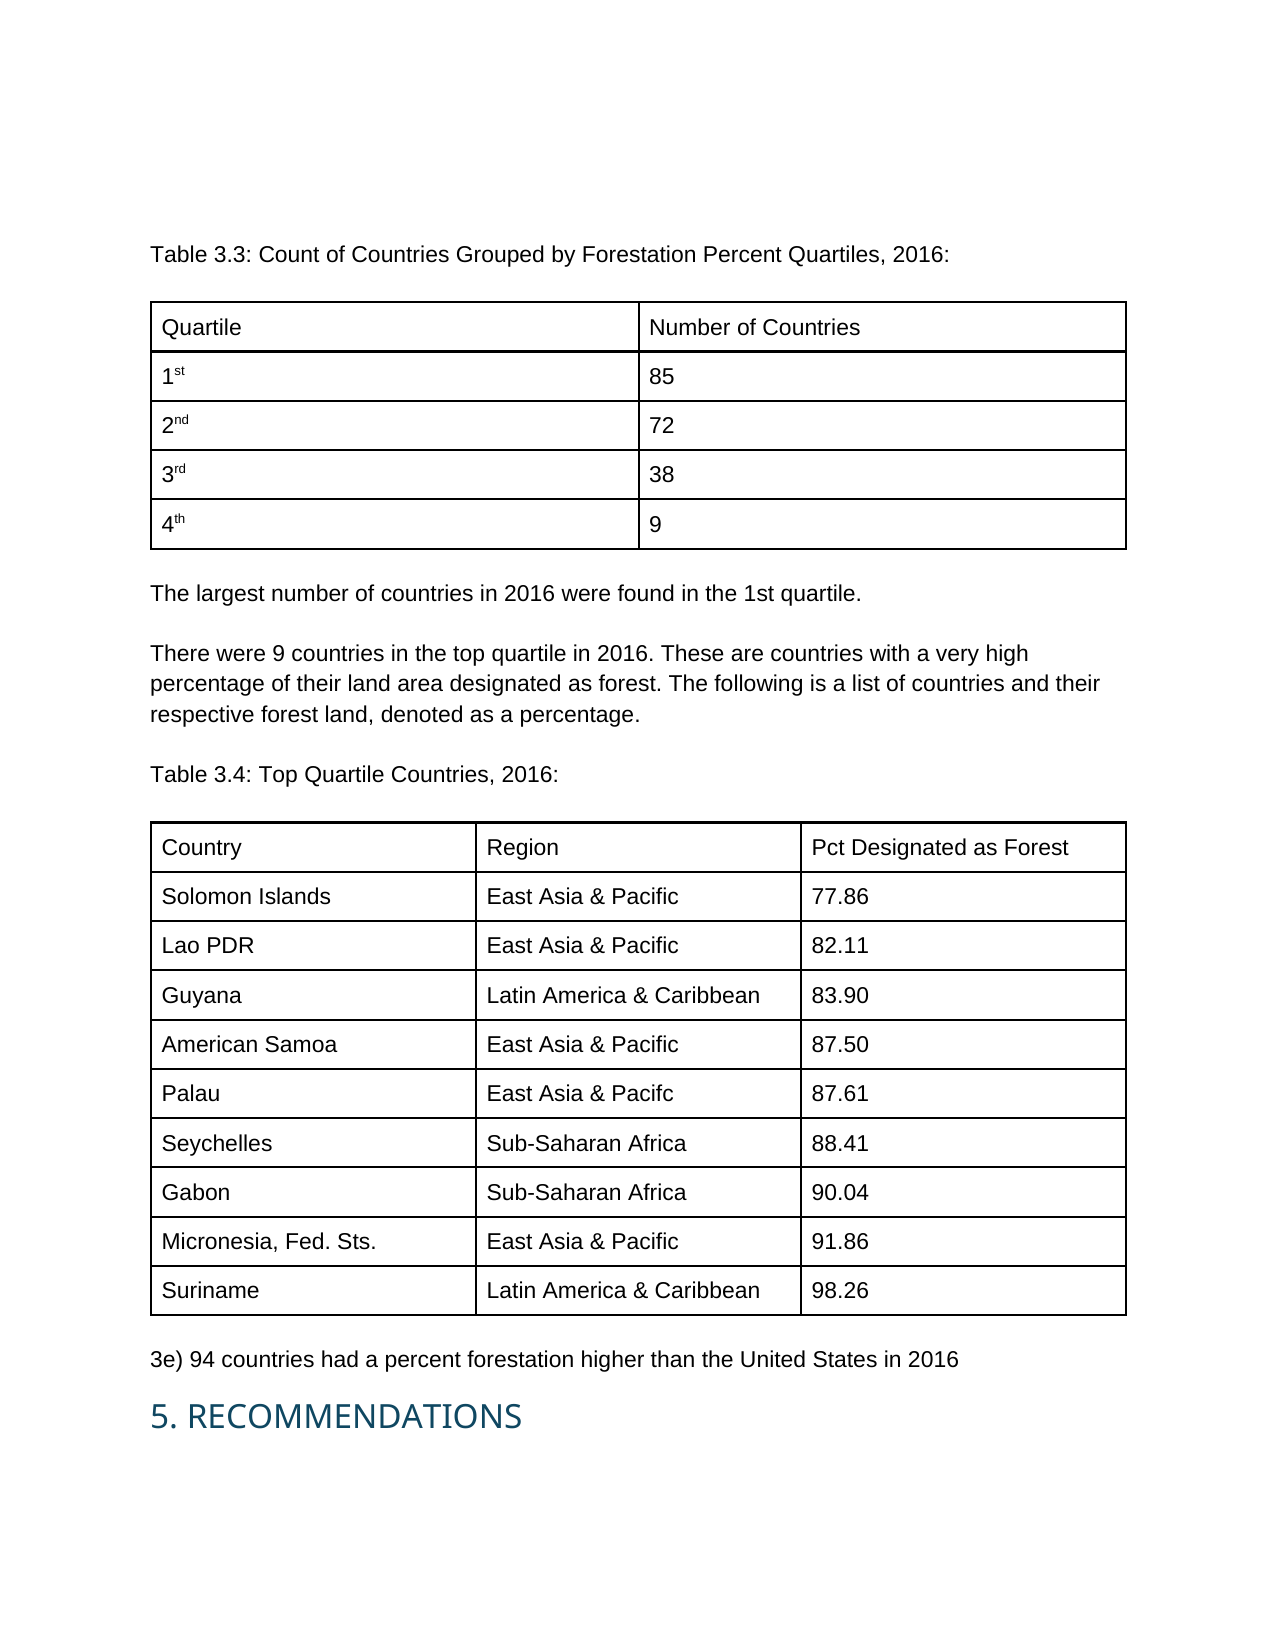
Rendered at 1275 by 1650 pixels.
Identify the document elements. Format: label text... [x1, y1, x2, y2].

table_header Quartile [152, 303, 638, 350]
table_cell 1st [152, 353, 638, 399]
table_cell Lao PDR [152, 922, 475, 969]
table_cell East Asia & Pacific [477, 922, 800, 969]
table_cell 87.50 [802, 1021, 1125, 1068]
table_cell 91.86 [802, 1218, 1125, 1265]
table_cell Sub-Saharan Africa [477, 1168, 800, 1216]
table_cell 2nd [152, 402, 638, 449]
table_cell 87.61 [802, 1070, 1125, 1117]
text Table 3.3: Count of Countries Grouped by Forestation Percent Quartiles, 2016: [150, 241, 1125, 267]
table_cell 88.41 [802, 1119, 1125, 1166]
table_cell 72 [640, 402, 1125, 449]
table_header Country [152, 824, 475, 871]
table_cell Palau [152, 1070, 475, 1117]
text The largest number of countries in 2016 were found in the 1st quartile. [150, 580, 1125, 606]
table_cell 83.90 [802, 971, 1125, 1018]
text Table 3.4: Top Quartile Countries, 2016: [150, 761, 1125, 787]
table_cell Micronesia, Fed. Sts. [152, 1218, 475, 1265]
table_cell 4th [152, 500, 638, 547]
table_cell East Asia & Pacifc [477, 1070, 800, 1117]
table_cell Suriname [152, 1267, 475, 1314]
table_header Region [477, 824, 800, 871]
table_cell 38 [640, 451, 1125, 498]
table_cell East Asia & Pacific [477, 1218, 800, 1265]
table_cell American Samoa [152, 1021, 475, 1068]
table_cell Guyana [152, 971, 475, 1018]
table_cell 85 [640, 353, 1125, 399]
subtitle 5. RECOMMENDATIONS [150, 1393, 1125, 1439]
table_cell Sub-Saharan Africa [477, 1119, 800, 1166]
text There were 9 countries in the top quartile in 2016. These are countries with a very high percentage of their land area designated as forest. The following is a list of countries and their respective forest land, denoted as a percentage. [150, 640, 1125, 727]
table_cell East Asia & Pacific [477, 873, 800, 920]
table_cell 9 [640, 500, 1125, 547]
table_cell 98.26 [802, 1267, 1125, 1314]
table_cell 90.04 [802, 1168, 1125, 1216]
table_cell East Asia & Pacific [477, 1021, 800, 1068]
table_cell Solomon Islands [152, 873, 475, 920]
table_cell Latin America & Caribbean [477, 1267, 800, 1314]
table_cell Latin America & Caribbean [477, 971, 800, 1018]
text 3e) 94 countries had a percent forestation higher than the United States in 2016 [150, 1346, 1125, 1373]
table_header Number of Countries [640, 303, 1125, 350]
table_cell Gabon [152, 1168, 475, 1216]
table_header Pct Designated as Forest [802, 824, 1125, 871]
table_cell Seychelles [152, 1119, 475, 1166]
table_cell 77.86 [802, 873, 1125, 920]
table_cell 82.11 [802, 922, 1125, 969]
table_cell 3rd [152, 451, 638, 498]
